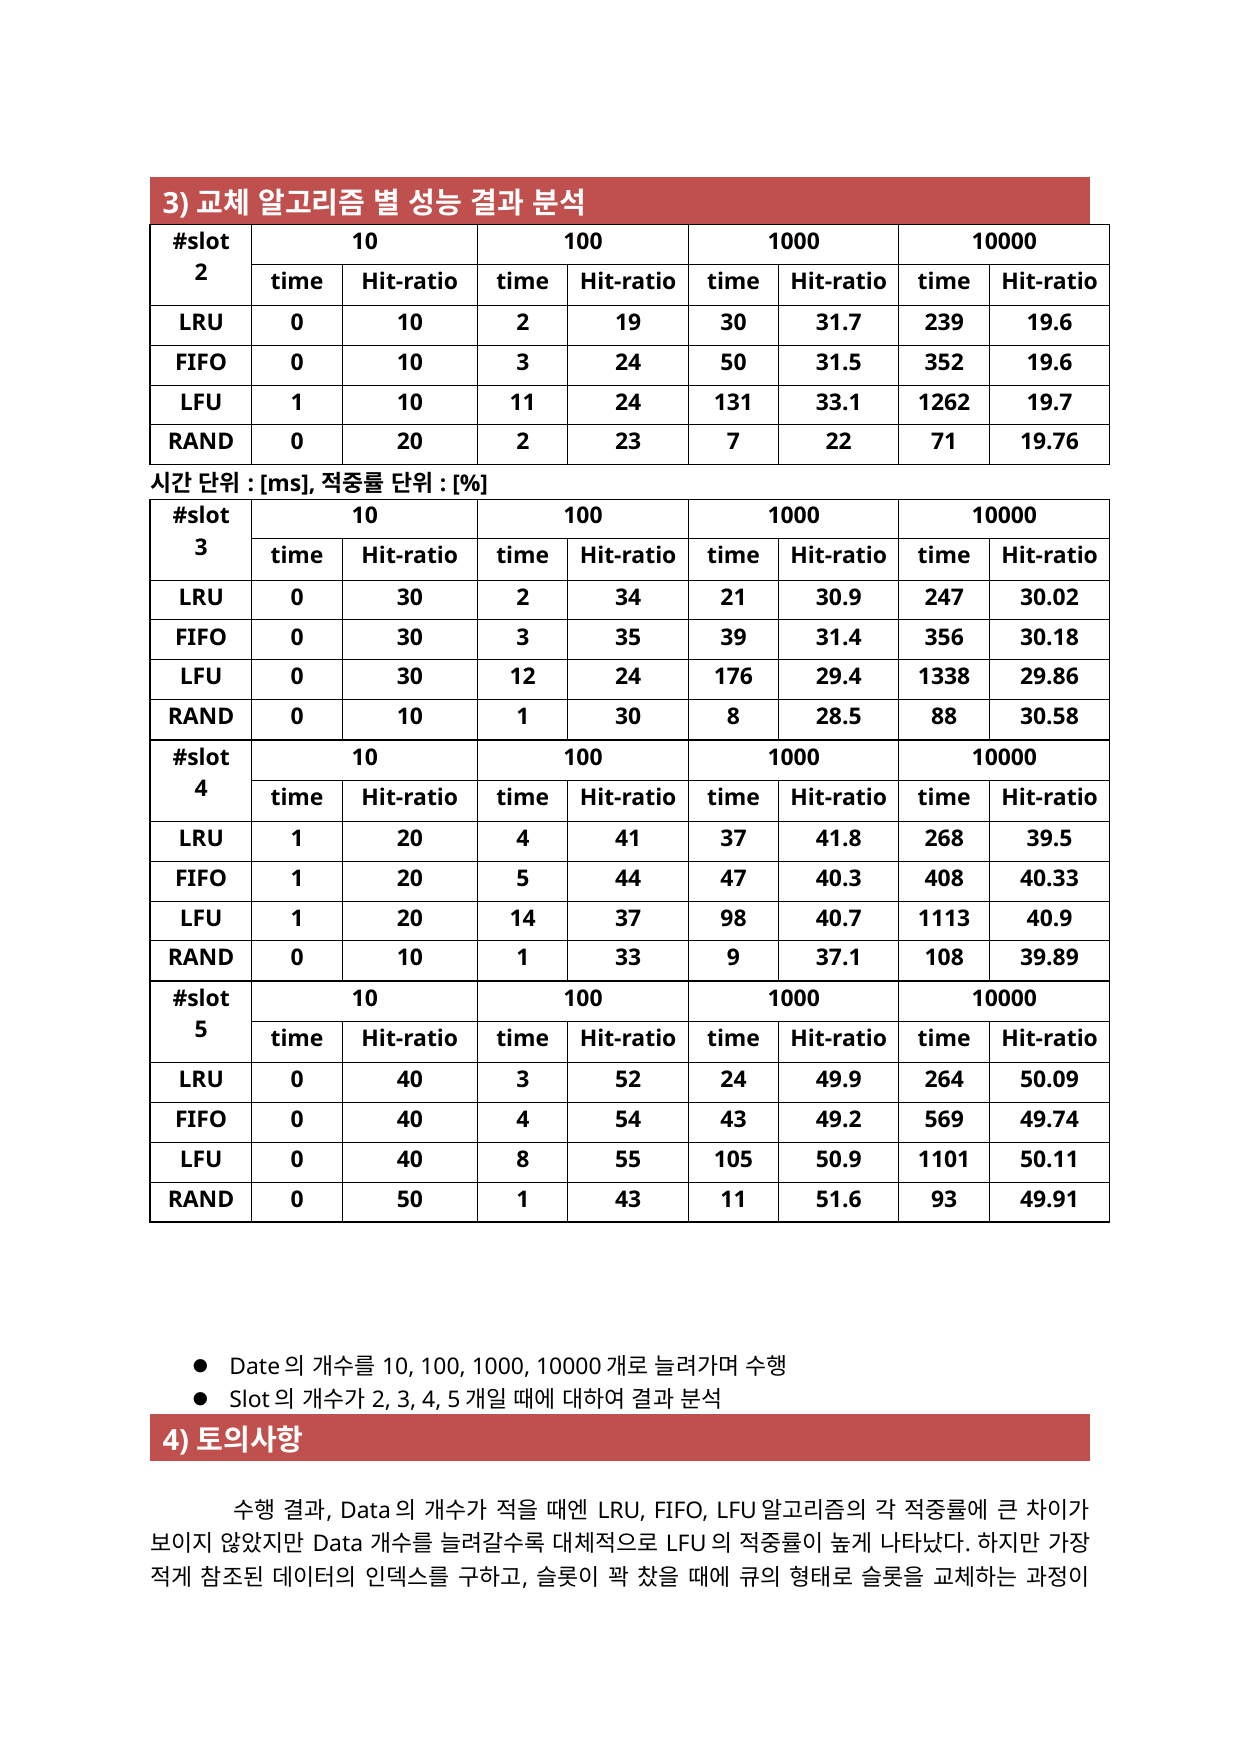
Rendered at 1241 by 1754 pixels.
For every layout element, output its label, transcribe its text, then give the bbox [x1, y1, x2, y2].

table_cell time [252, 539, 342, 579]
text 시간 단위 : [ms], 적중률 단위 : [%] [150, 465, 1090, 498]
table_cell 1262 [899, 386, 989, 424]
table_cell 108 [899, 941, 989, 980]
table_cell 0 [252, 620, 342, 659]
table_cell 40 [343, 1063, 477, 1102]
table_cell time [478, 265, 567, 305]
table_cell Hit-ratio [343, 539, 477, 579]
table_cell 49.74 [990, 1103, 1109, 1142]
table_cell LRU [151, 306, 251, 345]
table_cell Hit-ratio [779, 1022, 898, 1062]
table_cell 24 [568, 660, 688, 699]
table_cell 31.5 [779, 346, 898, 384]
table_cell 19.6 [990, 306, 1109, 345]
table_cell LRU [151, 822, 251, 861]
table_header 100 [478, 225, 688, 263]
table_cell FIFO [151, 620, 251, 659]
table_header 4) 토의사항 [152, 1416, 1088, 1459]
table_cell 37 [568, 902, 688, 940]
table_header 100 [478, 500, 688, 538]
table_cell 20 [343, 862, 477, 901]
table_cell time [252, 1022, 342, 1062]
table_cell 47 [689, 862, 778, 901]
table_cell 10 [343, 941, 477, 980]
table_cell time [689, 781, 778, 821]
table_cell LFU [151, 386, 251, 424]
table_cell 11 [478, 386, 567, 424]
table_cell Hit-ratio [779, 539, 898, 579]
table_cell 22 [779, 425, 898, 464]
table_header 10000 [899, 225, 1109, 263]
table_cell RAND [151, 425, 251, 464]
table_cell 50.9 [779, 1143, 898, 1182]
table_cell 19.6 [990, 346, 1109, 384]
table_header 100 [478, 982, 688, 1021]
table_cell 41.8 [779, 822, 898, 861]
table_cell 8 [478, 1143, 567, 1182]
table_cell 29.86 [990, 660, 1109, 699]
table_cell 24 [568, 386, 688, 424]
table_cell 43 [568, 1183, 688, 1221]
table_cell time [478, 1022, 567, 1062]
table_cell FIFO [151, 346, 251, 384]
table_cell 14 [478, 902, 567, 940]
table_cell 5 [478, 862, 567, 901]
table_cell 50 [689, 346, 778, 384]
table_cell FIFO [151, 862, 251, 901]
table_cell 30 [568, 700, 688, 739]
table_cell Hit-ratio [343, 781, 477, 821]
table_cell 54 [568, 1103, 688, 1142]
table_cell 352 [899, 346, 989, 384]
table_cell Hit-ratio [568, 1022, 688, 1062]
table_cell Hit-ratio [990, 265, 1109, 305]
table_cell 24 [689, 1063, 778, 1102]
table_cell LRU [151, 581, 251, 619]
table_cell 20 [343, 425, 477, 464]
table_cell 1101 [899, 1143, 989, 1182]
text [150, 1492, 1090, 1592]
table_cell 21 [689, 581, 778, 619]
table_cell 569 [899, 1103, 989, 1142]
table_cell 88 [899, 700, 989, 739]
table_cell 8 [689, 700, 778, 739]
table_cell 9 [689, 941, 778, 980]
table_cell 0 [252, 1143, 342, 1182]
table_cell 19 [568, 306, 688, 345]
table_cell 29.4 [779, 660, 898, 699]
table_cell 33.1 [779, 386, 898, 424]
table_cell 37 [689, 822, 778, 861]
table_cell 1 [478, 700, 567, 739]
table_cell 3 [478, 1063, 567, 1102]
table_cell 1 [252, 902, 342, 940]
table_cell time [478, 539, 567, 579]
table_cell RAND [151, 941, 251, 980]
table_cell FIFO [151, 1103, 251, 1142]
table_cell 30 [343, 620, 477, 659]
table_cell 49.9 [779, 1063, 898, 1102]
table_cell 0 [252, 1103, 342, 1142]
table_cell time [478, 781, 567, 821]
table_header 1000 [689, 225, 898, 263]
table_cell 43 [689, 1103, 778, 1142]
table_cell Hit-ratio [343, 265, 477, 305]
table_cell 1113 [899, 902, 989, 940]
table_header #slot 4 [151, 741, 251, 821]
table_cell 3 [478, 346, 567, 384]
table_cell 50.11 [990, 1143, 1109, 1182]
table_cell 44 [568, 862, 688, 901]
table_cell 239 [899, 306, 989, 345]
table_cell Hit-ratio [779, 781, 898, 821]
table_cell 49.2 [779, 1103, 898, 1142]
table_cell 10 [343, 306, 477, 345]
table_cell 247 [899, 581, 989, 619]
table_cell 31.7 [779, 306, 898, 345]
table_cell 30.9 [779, 581, 898, 619]
table_cell 356 [899, 620, 989, 659]
table_cell 12 [478, 660, 567, 699]
table_cell 34 [568, 581, 688, 619]
table_cell 35 [568, 620, 688, 659]
table_cell 98 [689, 902, 778, 940]
table_cell 39.5 [990, 822, 1109, 861]
table_cell 10 [343, 700, 477, 739]
table_cell LFU [151, 1143, 251, 1182]
table_cell 0 [252, 700, 342, 739]
table_header 10 [252, 982, 477, 1021]
table_header 10000 [899, 982, 1109, 1021]
table_header 10000 [899, 500, 1109, 538]
table_cell 55 [568, 1143, 688, 1182]
table_cell 30 [689, 306, 778, 345]
table_cell 39 [689, 620, 778, 659]
table_cell 0 [252, 941, 342, 980]
table_cell Hit-ratio [568, 265, 688, 305]
table_cell time [252, 781, 342, 821]
table_header 3) 교체 알고리즘 별 성능 결과 분석 [152, 179, 1088, 222]
table_header 1000 [689, 982, 898, 1021]
table_cell 1 [252, 386, 342, 424]
table_cell 131 [689, 386, 778, 424]
table_cell time [689, 265, 778, 305]
table_cell 0 [252, 425, 342, 464]
table_header 10 [252, 500, 477, 538]
table_cell Hit-ratio [990, 539, 1109, 579]
table_cell time [689, 539, 778, 579]
table_cell Hit-ratio [779, 265, 898, 305]
table_cell LFU [151, 902, 251, 940]
table_cell 176 [689, 660, 778, 699]
table_cell 2 [478, 306, 567, 345]
table_cell 37.1 [779, 941, 898, 980]
table_cell 93 [899, 1183, 989, 1221]
table_cell LRU [151, 1063, 251, 1102]
table_cell 41 [568, 822, 688, 861]
table_header #slot 3 [151, 500, 251, 579]
table_cell 40.7 [779, 902, 898, 940]
table_cell 40.33 [990, 862, 1109, 901]
table_cell Hit-ratio [990, 1022, 1109, 1062]
table_cell 4 [478, 822, 567, 861]
table_cell 0 [252, 306, 342, 345]
table_cell 28.5 [779, 700, 898, 739]
table_header 1000 [689, 500, 898, 538]
table_header #slot 5 [151, 982, 251, 1062]
table_header #slot 2 [151, 225, 251, 305]
list Slot의 개수가 2, 3, 4, 5개일 때에 대하여 결과 분석 [192, 1381, 1090, 1414]
table_cell 7 [689, 425, 778, 464]
table_cell 19.7 [990, 386, 1109, 424]
table_cell Hit-ratio [990, 781, 1109, 821]
table_header 10 [252, 741, 477, 779]
table_cell 30.58 [990, 700, 1109, 739]
table_header 100 [478, 741, 688, 779]
table_cell 10 [343, 386, 477, 424]
table_cell 50 [343, 1183, 477, 1221]
table_cell 0 [252, 1183, 342, 1221]
table_cell RAND [151, 700, 251, 739]
table_cell time [899, 781, 989, 821]
table_cell 408 [899, 862, 989, 901]
table_cell 40.3 [779, 862, 898, 901]
table_cell 24 [568, 346, 688, 384]
table_cell RAND [151, 1183, 251, 1221]
table_cell LFU [151, 660, 251, 699]
table_cell 40.9 [990, 902, 1109, 940]
table_cell 1 [478, 1183, 567, 1221]
table_cell 20 [343, 902, 477, 940]
table_cell 0 [252, 660, 342, 699]
table_cell 39.89 [990, 941, 1109, 980]
table_cell 30 [343, 660, 477, 699]
table_cell 3 [478, 620, 567, 659]
table_cell 1 [252, 822, 342, 861]
table_cell 31.4 [779, 620, 898, 659]
table_cell 264 [899, 1063, 989, 1102]
table_cell 11 [689, 1183, 778, 1221]
table_cell 0 [252, 581, 342, 619]
table_cell 0 [252, 1063, 342, 1102]
table_cell 51.6 [779, 1183, 898, 1221]
table_cell 2 [478, 581, 567, 619]
table_cell 10 [343, 346, 477, 384]
table_cell 1338 [899, 660, 989, 699]
table_cell Hit-ratio [568, 539, 688, 579]
table_cell 52 [568, 1063, 688, 1102]
table_cell time [689, 1022, 778, 1062]
table_cell 71 [899, 425, 989, 464]
table_header 1000 [689, 741, 898, 779]
table_cell 20 [343, 822, 477, 861]
table_cell 49.91 [990, 1183, 1109, 1221]
table_cell 1 [252, 862, 342, 901]
table_cell Hit-ratio [568, 781, 688, 821]
table_cell 105 [689, 1143, 778, 1182]
table_cell 33 [568, 941, 688, 980]
table_cell 23 [568, 425, 688, 464]
list Date의 개수를 10, 100, 1000, 10000개로 늘려가며 수행 [192, 1347, 1090, 1381]
table_cell 40 [343, 1103, 477, 1142]
table_cell 19.76 [990, 425, 1109, 464]
table_cell 50.09 [990, 1063, 1109, 1102]
table_cell 30 [343, 581, 477, 619]
table_cell 2 [478, 425, 567, 464]
table_header 10000 [899, 741, 1109, 779]
table_cell 40 [343, 1143, 477, 1182]
table_cell 4 [478, 1103, 567, 1142]
table_cell time [252, 265, 342, 305]
table_cell Hit-ratio [343, 1022, 477, 1062]
table_cell 30.02 [990, 581, 1109, 619]
table_cell 30.18 [990, 620, 1109, 659]
table_header 10 [252, 225, 477, 263]
table_cell time [899, 539, 989, 579]
table_cell time [899, 1022, 989, 1062]
table_cell 0 [252, 346, 342, 384]
table_cell 1 [478, 941, 567, 980]
table_cell 268 [899, 822, 989, 861]
table_cell time [899, 265, 989, 305]
